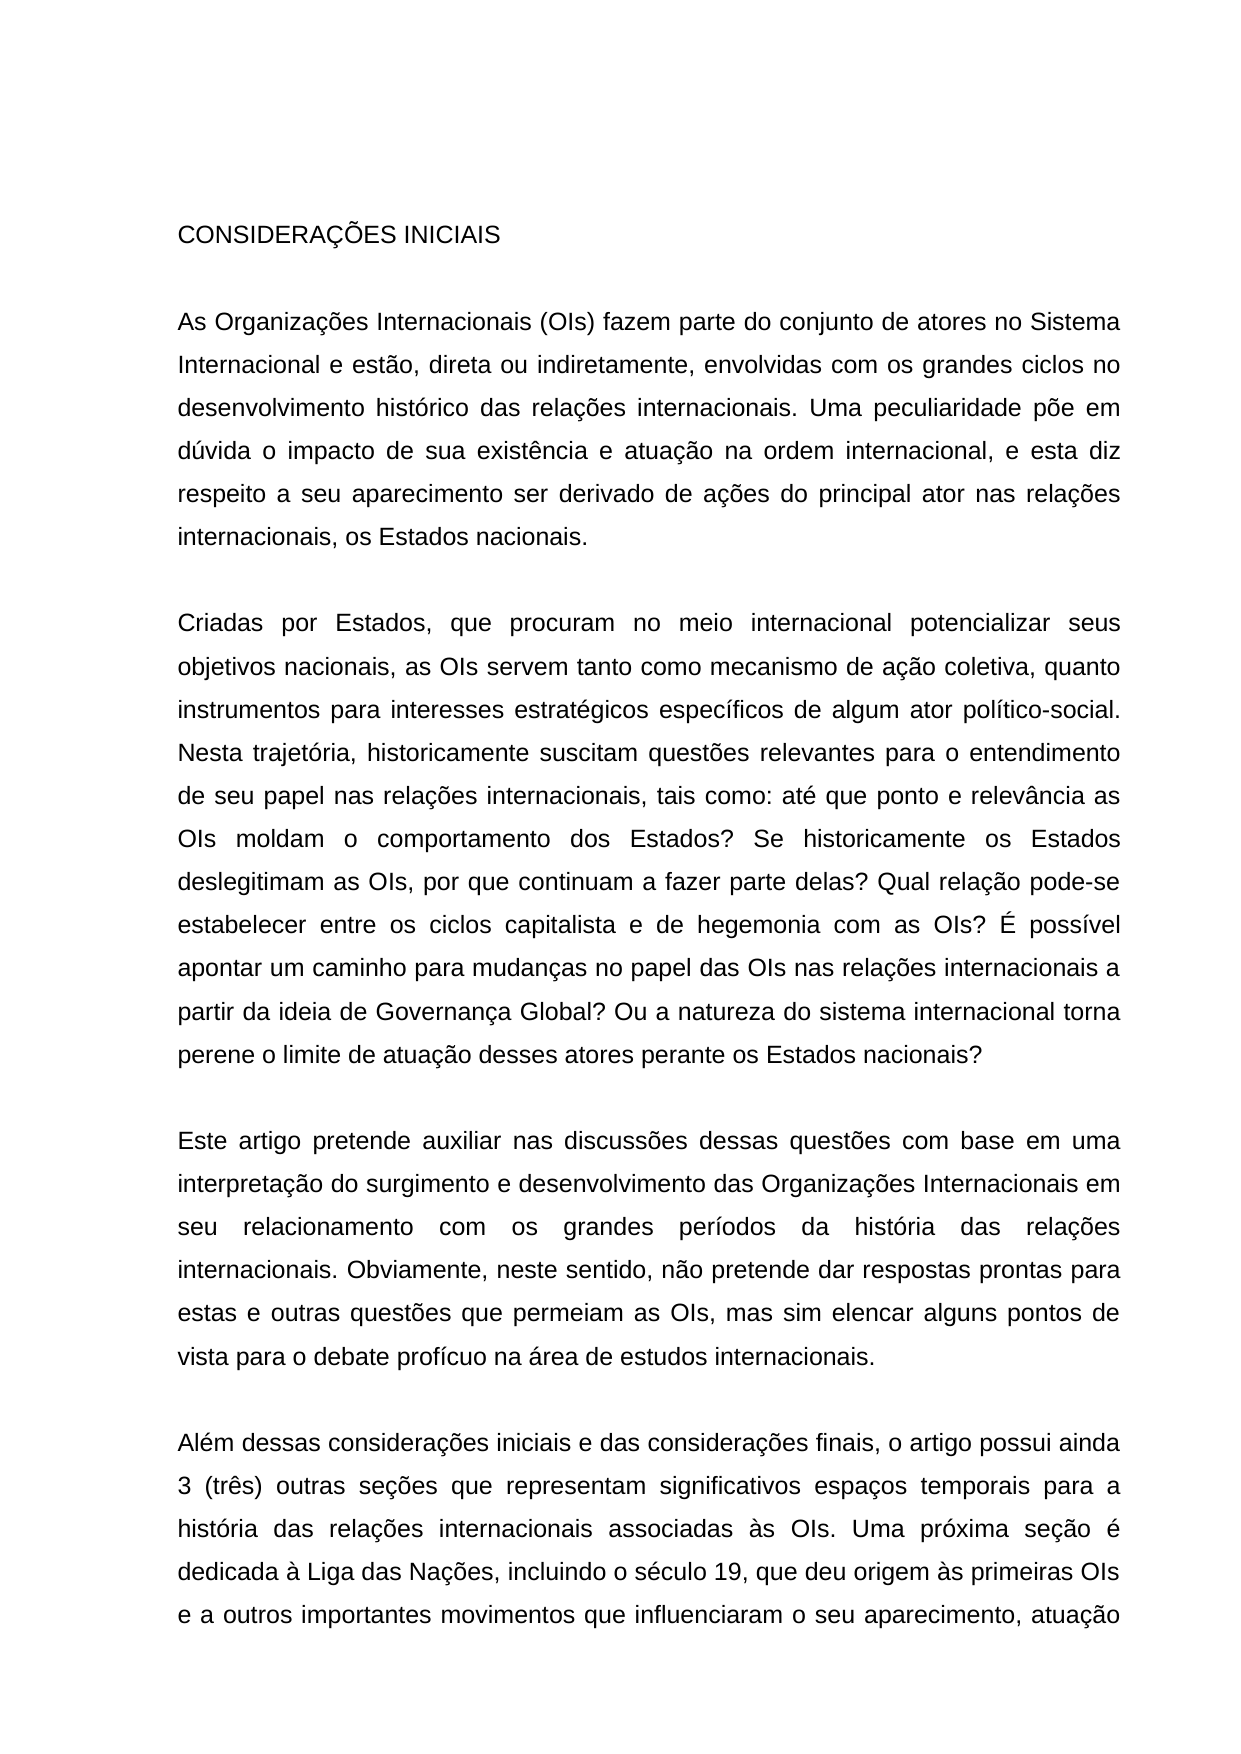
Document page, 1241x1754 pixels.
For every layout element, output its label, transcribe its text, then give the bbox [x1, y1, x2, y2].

text As Organizações Internacionais (OIs) fazem parte do conjunto de atores no Sistema Internacional e estão, direta ou indiretamente, envolvidas com os grandes ciclos no desenvolvimento histórico das relações internacionais. Uma peculiaridade põe em dúvida o impacto de sua existência e atuação na ordem internacional, e esta diz respeito a seu aparecimento ser derivado de ações do principal ator nas relações internacionais, os Estados nacionais. [177, 307, 1122, 551]
text Este artigo pretende auxiliar nas discussões dessas questões com base em uma interpretação do surgimento e desenvolvimento das Organizações Internacionais em seu relacionamento com os grandes períodos da história das relações internacionais. Obviamente, neste sentido, não pretende dar respostas prontas para estas e outras questões que permeiam as OIs, mas sim elencar alguns pontos de vista para o debate profícuo na área de estudos internacionais. [177, 1126, 1122, 1370]
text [177, 1428, 1122, 1629]
text CONSIDERAÇÕES INICIAIS [177, 220, 1122, 249]
text Criadas por Estados, que procuram no meio internacional potencializar seus objetivos nacionais, as OIs servem tanto como mecanismo de ação coletiva, quanto instrumentos para interesses estratégicos específicos de algum ator político-social. Nesta trajetória, historicamente suscitam questões relevantes para o entendimento de seu papel nas relações internacionais, tais como: até que ponto e relevância as OIs moldam o comportamento dos Estados? Se historicamente os Estados deslegitimam as OIs, por que continuam a fazer parte delas? Qual relação pode-se estabelecer entre os ciclos capitalista e de hegemonia com as OIs? É possível apontar um caminho para mudanças no papel das OIs nas relações internacionais a partir da ideia de Governança Global? Ou a natureza do sistema internacional torna perene o limite de atuação desses atores perante os Estados nacionais? [177, 608, 1122, 1068]
